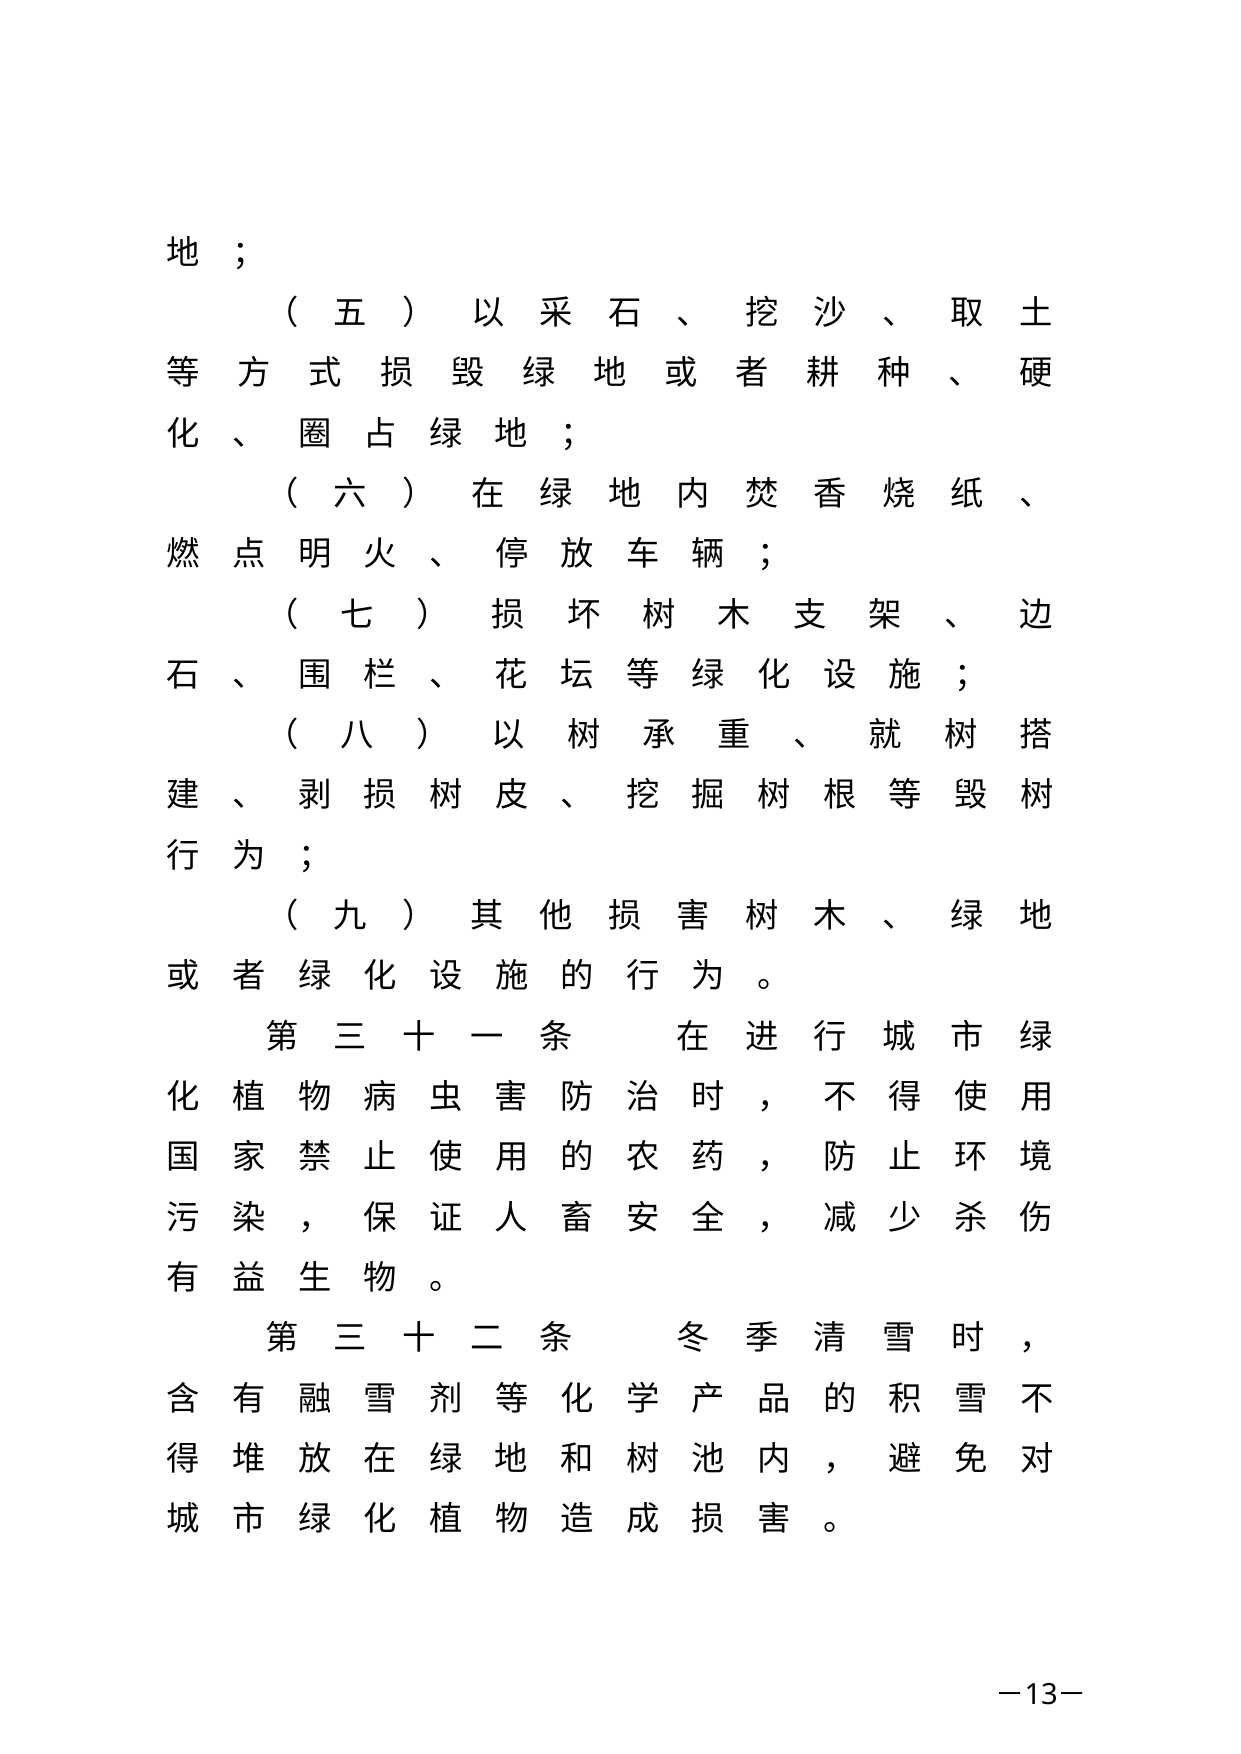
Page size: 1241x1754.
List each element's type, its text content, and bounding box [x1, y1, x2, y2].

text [167, 219, 1085, 280]
text （六）在绿地内焚香烧纸、燃点明火、停放车辆； [167, 461, 1085, 581]
text 第三十一条 在进行城市绿化植物病虫害防治时，不得使用国家禁止使用的农药，防止环境污染，保证人畜安全，减少杀伤有益生物。 [167, 1003, 1085, 1305]
text （七）损坏树木支架、边石、围栏、花坛等绿化设施； [167, 581, 1085, 702]
text 第三十二条 冬季清雪时，含有融雪剂等化学产品的积雪不得堆放在绿地和树池内，避免对城市绿化植物造成损害。 [167, 1305, 1085, 1546]
text （五）以采石、挖沙、取土等方式损毁绿地或者耕种、硬化、圈占绿地； [167, 280, 1085, 461]
text （九）其他损害树木、绿地或者绿化设施的行为。 [167, 883, 1085, 1003]
text （八）以树承重、就树搭建、剥损树皮、挖掘树根等毁树行为； [167, 702, 1085, 883]
